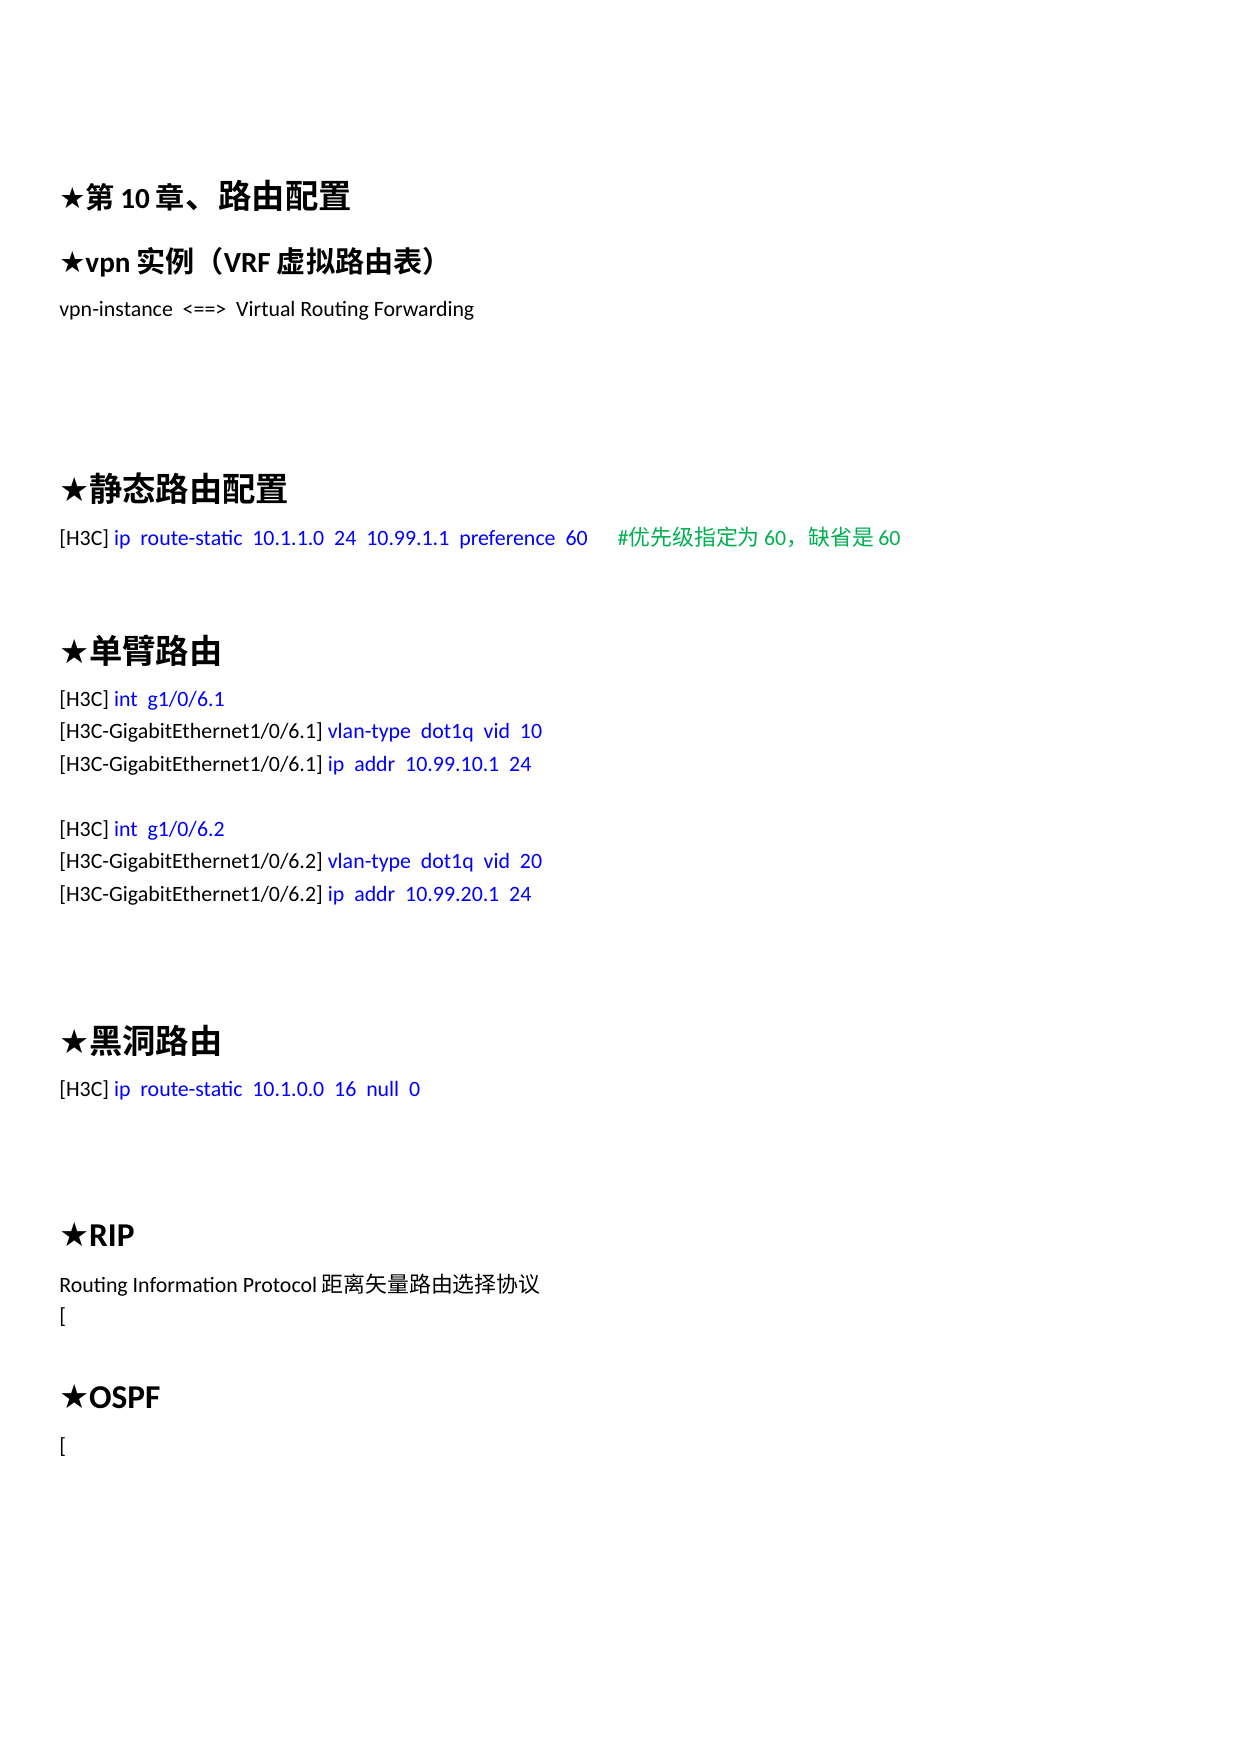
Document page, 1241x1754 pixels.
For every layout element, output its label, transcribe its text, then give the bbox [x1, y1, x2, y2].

text [H3C-GigabitEthernet1/0/6.1] ip addr 10.99.10.1 24 [59, 747, 1181, 779]
text [H3C] ip route-static 10.1.0.0 16 null 0 [59, 1072, 1181, 1104]
text ★vpn实例（VRF虚拟路由表） [59, 227, 1181, 292]
text ★静态路由配置 [59, 454, 1181, 519]
text ★RIP [59, 1202, 1181, 1267]
text ★单臂路由 [59, 617, 1181, 682]
text [H3C-GigabitEthernet1/0/6.1] vlan-type dot1q vid 10 [59, 714, 1181, 747]
text vpn-instance <==> Virtual Routing Forwarding [59, 292, 1181, 324]
text [H3C-GigabitEthernet1/0/6.2] vlan-type dot1q vid 20 [59, 844, 1181, 877]
text ★黑洞路由 [59, 1007, 1181, 1072]
text [H3C] int g1/0/6.1 [59, 682, 1181, 714]
text [ [59, 1299, 1181, 1332]
text [H3C] int g1/0/6.2 [59, 812, 1181, 844]
text ★OSPF [59, 1364, 1181, 1429]
text [ [59, 1429, 1181, 1462]
text [H3C] ip route-static 10.1.1.0 24 10.99.1.1 preference 60 #优先级指定为60，缺省是60 [59, 519, 1181, 552]
text [H3C-GigabitEthernet1/0/6.2] ip addr 10.99.20.1 24 [59, 877, 1181, 909]
text ★第10章、路由配置 [59, 162, 1181, 227]
text Routing Information Protocol距离矢量路由选择协议 [59, 1267, 1181, 1299]
